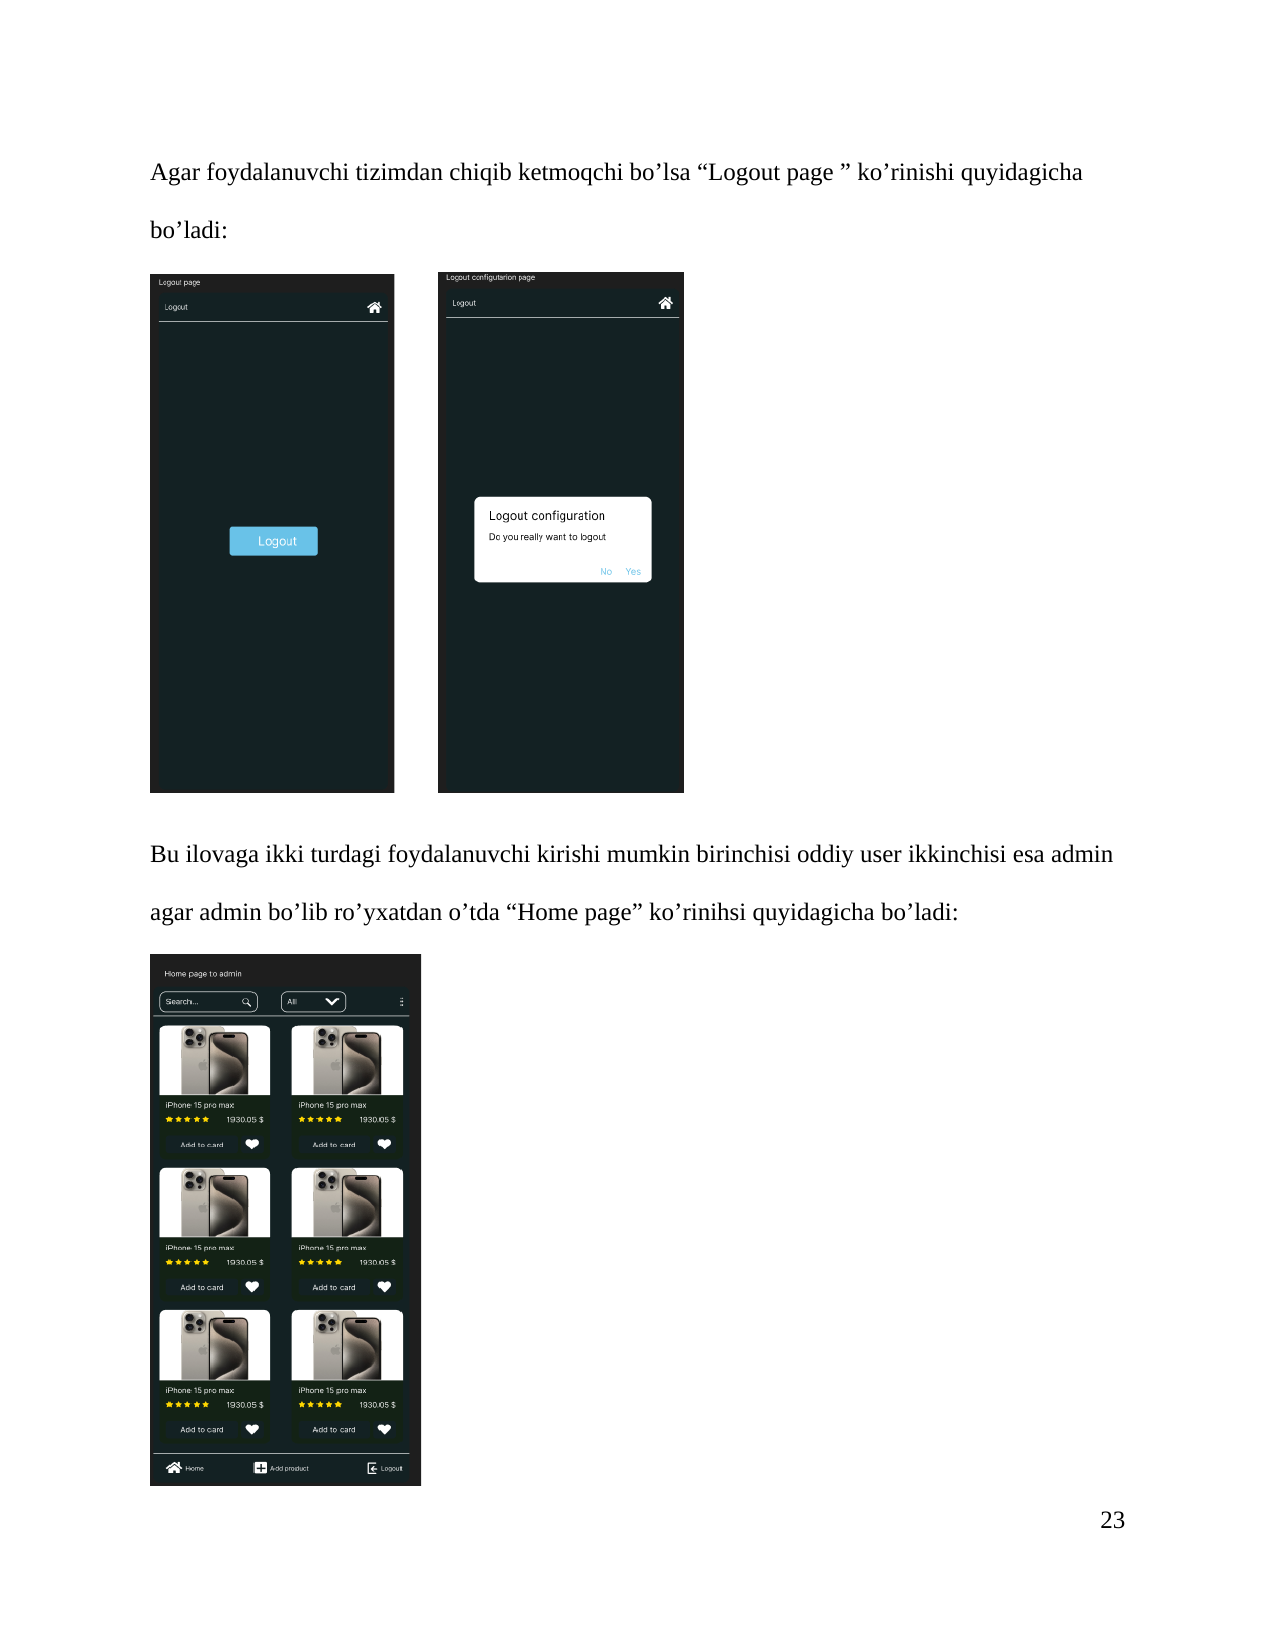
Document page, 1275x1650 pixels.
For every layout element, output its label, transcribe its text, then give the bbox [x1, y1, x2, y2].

picture [150, 954, 422, 1486]
text Bu ilovaga ikki turdagi foydalanuvchi kirishi mumkin birinchisi oddiy user ikkinchisi esa admin agar admin bo’lib ro’yxatdan o’tda “Home page” ko’rinihsi quyidagicha bo’ladi: [150, 839, 1125, 1485]
picture [438, 272, 684, 793]
picture [150, 274, 395, 793]
